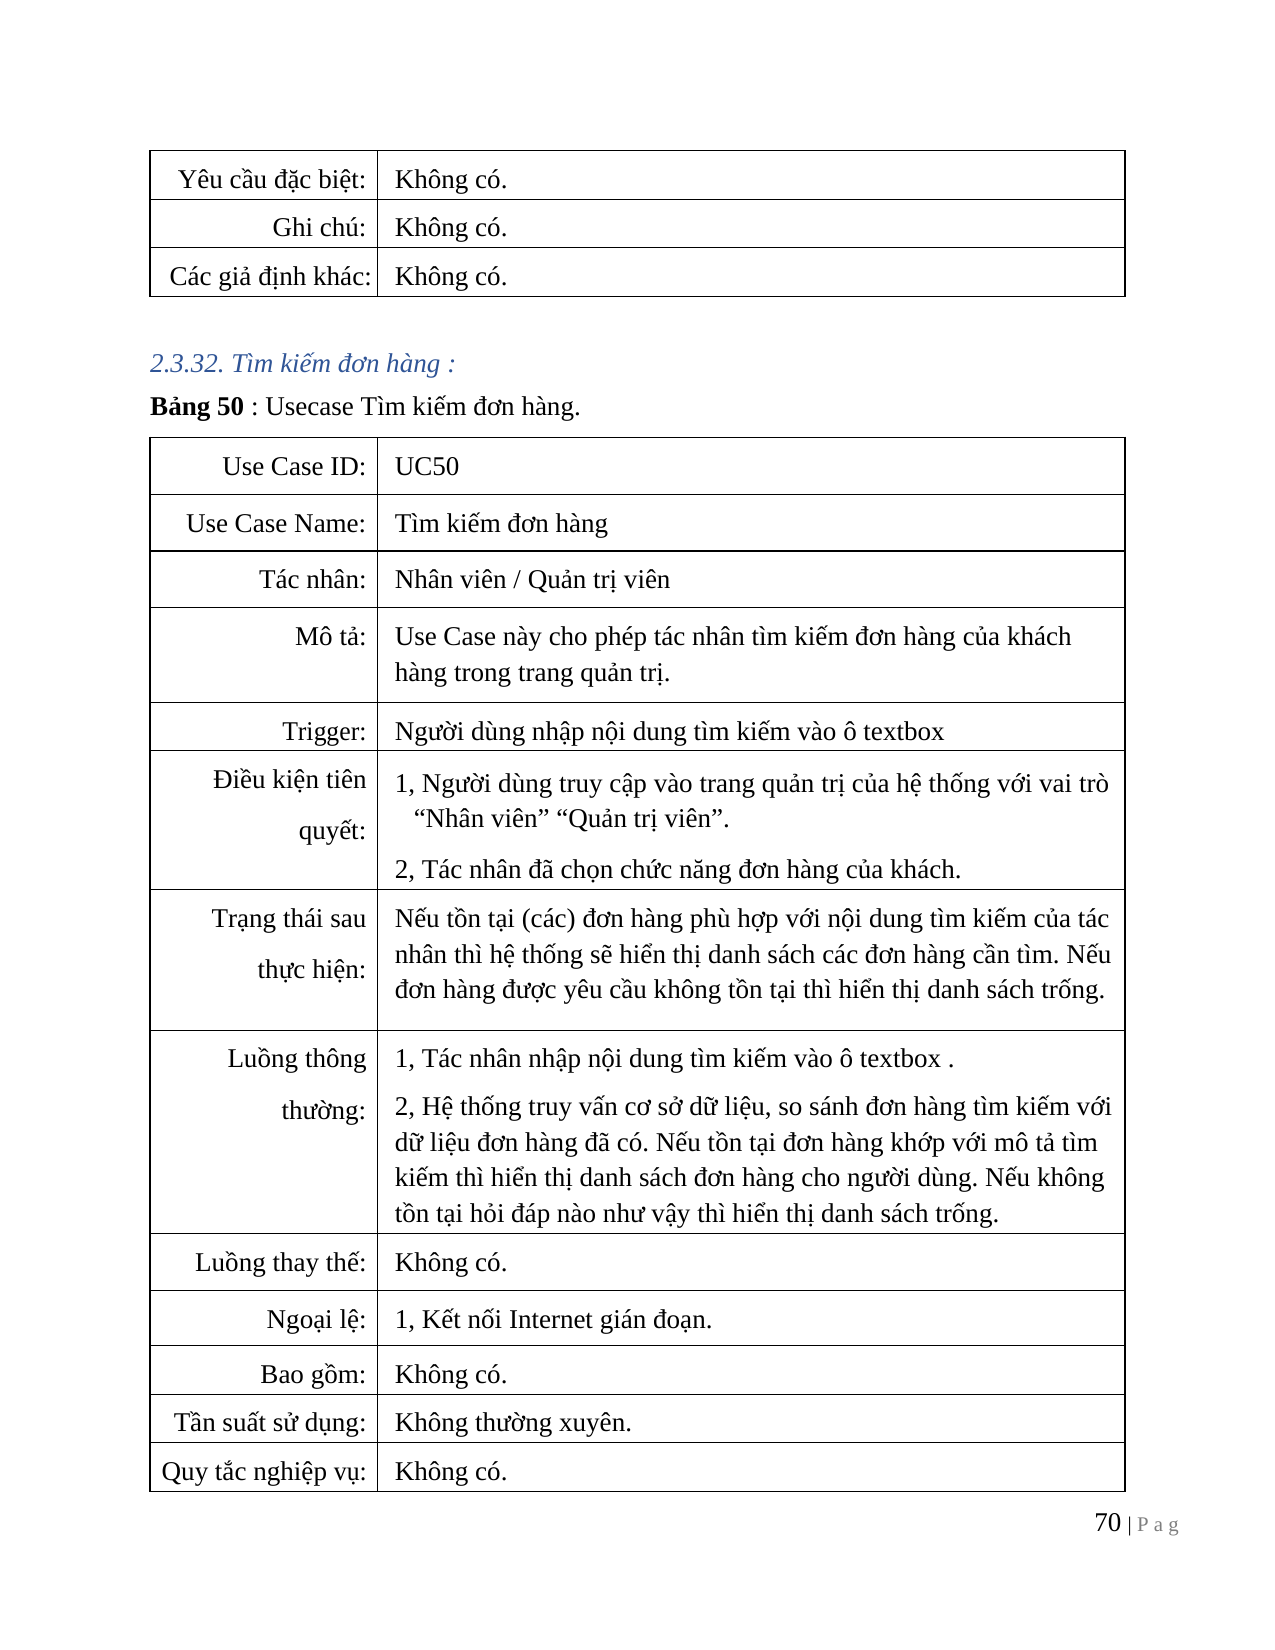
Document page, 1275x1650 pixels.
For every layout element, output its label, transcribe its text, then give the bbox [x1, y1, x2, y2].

table_cell Không có. [378, 151, 1124, 198]
subtitle Bảng 50 : Usecase Tìm kiếm đơn hàng. [150, 391, 1134, 422]
table_cell Không thường xuyên. [378, 1395, 1124, 1442]
table_cell Nếu tồn tại (các) đơn hàng phù hợp với nội dung tìm kiếm của tác nhân thì hệ thống sẽ hiển thị danh sách các đơn hàng cần tìm. Nếu đơn hàng được yêu cầu không tồn tại thì hiển thị danh sách trống. [378, 890, 1124, 1029]
table_cell Bao gồm: [151, 1346, 377, 1394]
table_cell Tác nhân: [151, 552, 377, 607]
table_cell Không có. [378, 200, 1124, 247]
table_header Use Case ID: [151, 438, 377, 493]
table_cell Không có. [378, 1443, 1124, 1491]
table_cell Không có. [378, 1346, 1124, 1394]
table_cell Ghi chú: [151, 200, 377, 247]
table_cell Luồng thông thường: [151, 1031, 377, 1233]
subtitle 2.3.32. Tìm kiếm đơn hàng : [150, 347, 1134, 378]
table_cell 1, Tác nhân nhập nội dung tìm kiếm vào ô textbox . 2, Hệ thống truy vấn cơ sở dữ liệu, so sánh đơn hàng tìm kiếm với dữ liệu đơn hàng đã có. Nếu tồn tại đơn hàng khớp với mô tả tìm kiếm thì hiển thị danh sách đơn hàng cho người dùng. Nếu không tồn tại hỏi đáp nào như vậy thì hiển thị danh sách trống. [378, 1031, 1124, 1233]
table_cell Yêu cầu đặc biệt: [151, 151, 377, 198]
table_cell Trigger: [151, 703, 377, 750]
table_cell Mô tả: [151, 608, 377, 702]
table_cell Trạng thái sau thực hiện: [151, 890, 377, 1029]
table_cell Không có. [378, 1234, 1124, 1290]
table_cell Use Case Name: [151, 495, 377, 550]
table_cell Nhân viên / Quản trị viên [378, 552, 1124, 607]
table_cell Không có. [378, 248, 1124, 296]
table_cell Tần suất sử dụng: [151, 1395, 377, 1442]
table_cell Tìm kiếm đơn hàng [378, 495, 1124, 550]
table_cell Luồng thay thế: [151, 1234, 377, 1290]
table_header UC50 [378, 438, 1124, 493]
table_cell 1, Người dùng truy cập vào trang quản trị của hệ thống với vai trò “Nhân viên” “Quản trị viên”. 2, Tác nhân đã chọn chức năng đơn hàng của khách. [378, 751, 1124, 889]
table_cell Người dùng nhập nội dung tìm kiếm vào ô textbox [378, 703, 1124, 750]
table_cell Quy tắc nghiệp vụ: [151, 1443, 377, 1491]
table_cell Use Case này cho phép tác nhân tìm kiếm đơn hàng của khách hàng trong trang quản trị. [378, 608, 1124, 702]
table_cell 1, Kết nối Internet gián đoạn. [378, 1291, 1124, 1345]
table_cell Điều kiện tiên quyết: [151, 751, 377, 889]
table_cell Ngoại lệ: [151, 1291, 377, 1345]
table_cell Các giả định khác: [151, 248, 377, 296]
